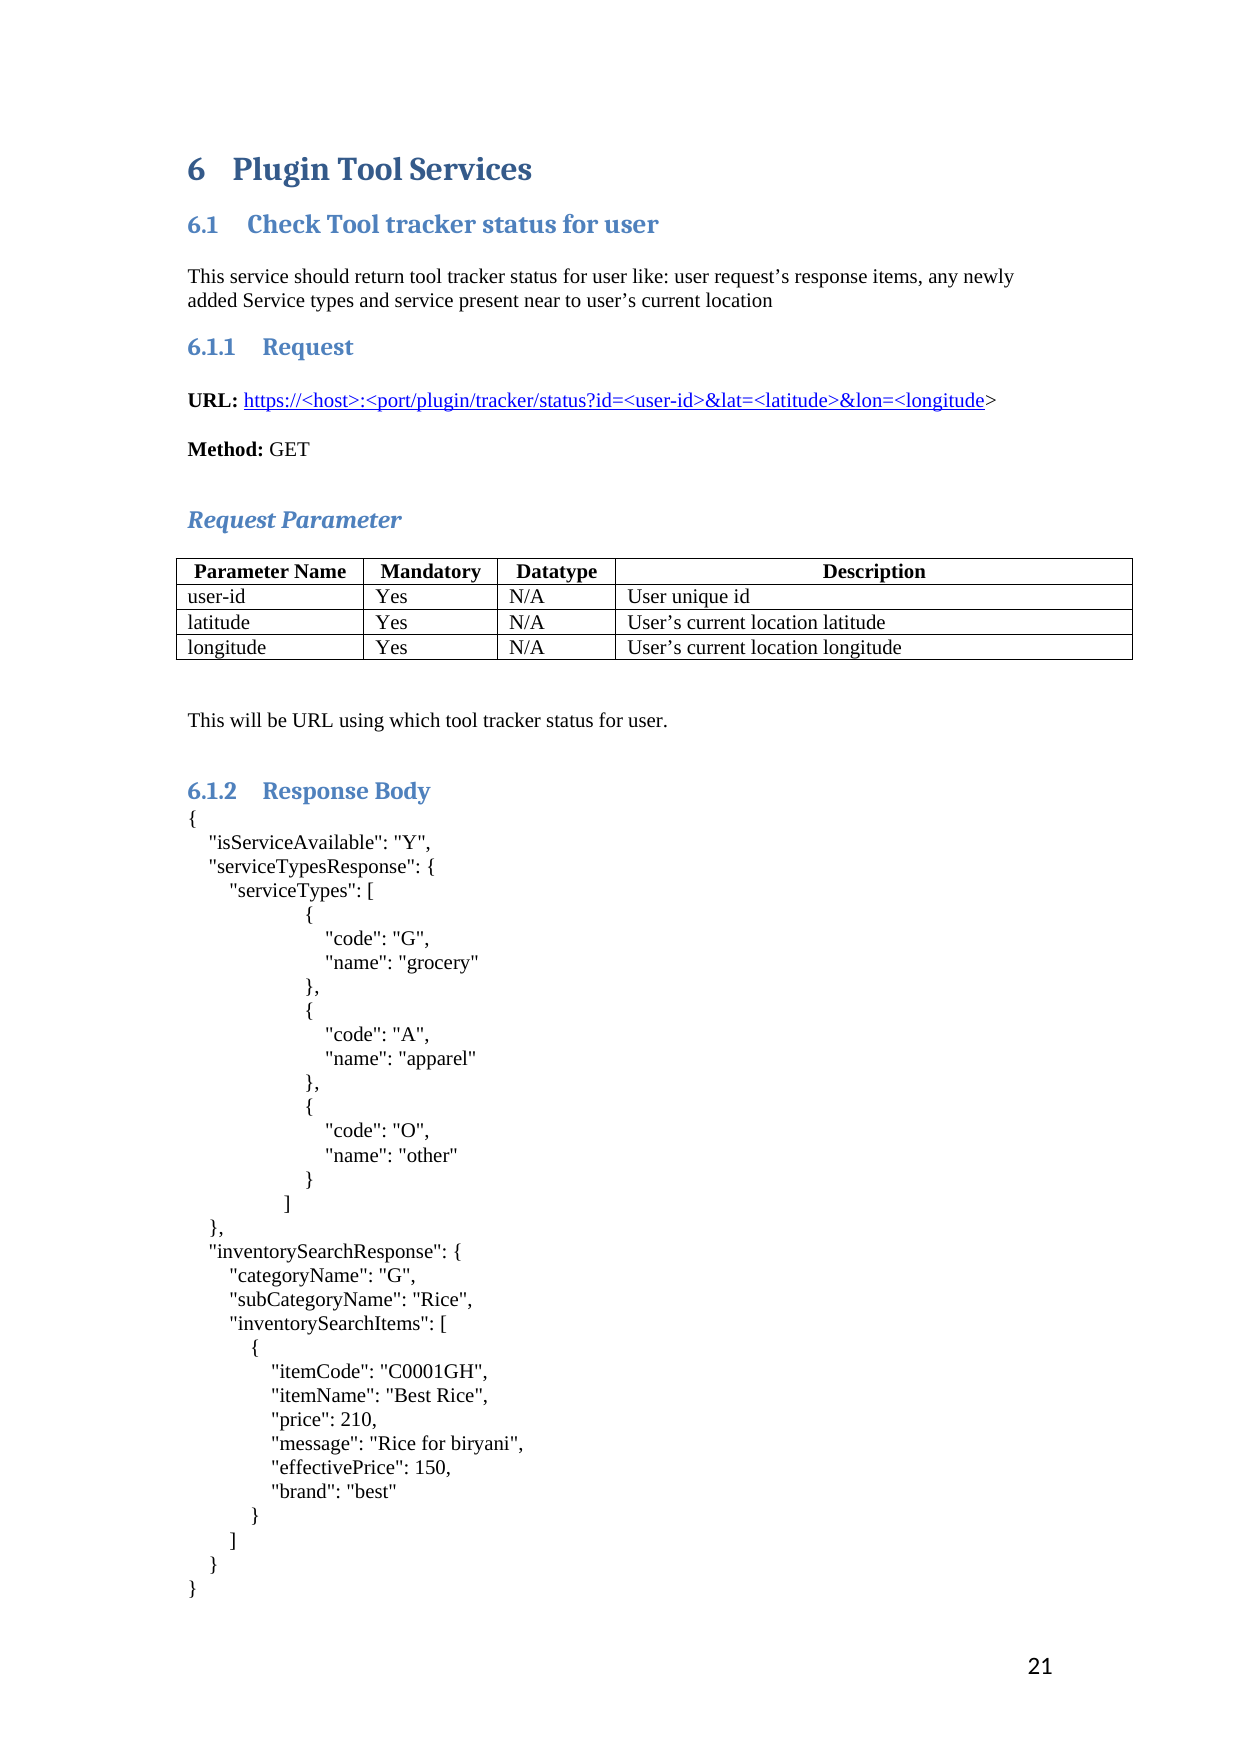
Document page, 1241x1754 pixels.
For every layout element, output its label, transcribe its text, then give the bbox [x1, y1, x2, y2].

text ] [187, 1527, 1053, 1552]
text "price": 210, [187, 1407, 1053, 1431]
text "serviceTypes": [ [187, 878, 1053, 902]
subtitle Plugin Tool Services [187, 150, 1053, 188]
text "effectivePrice": 150, [187, 1455, 1053, 1479]
text "name": "apparel" [262, 1046, 1053, 1070]
text "itemName": "Best Rice", [187, 1383, 1053, 1407]
text { [187, 1335, 1053, 1359]
table_cell Yes [364, 635, 497, 659]
text } [262, 1167, 1053, 1191]
table_cell User’s current location longitude [616, 635, 1132, 659]
table_cell N/A [498, 585, 615, 608]
text "code": "A", [262, 1022, 1053, 1046]
text "subCategoryName": "Rice", [187, 1287, 1053, 1311]
text } [187, 1503, 1053, 1527]
text This will be URL using which tool tracker status for user. [187, 708, 1053, 732]
text { [262, 998, 1053, 1022]
text "code": "O", [262, 1118, 1053, 1142]
text "inventorySearchItems": [ [187, 1311, 1053, 1335]
text { [187, 806, 1053, 830]
table_header Parameter Name [177, 559, 363, 583]
text } [187, 1576, 1053, 1600]
subtitle Request Parameter [187, 506, 1053, 534]
subtitle Check Tool tracker status for user [187, 209, 1053, 240]
table_cell longitude [177, 635, 363, 659]
text "isServiceAvailable": "Y", [187, 830, 1053, 854]
text "categoryName": "G", [187, 1263, 1053, 1287]
text "name": "grocery" [262, 950, 1053, 974]
text { [262, 1094, 1053, 1118]
table_cell N/A [498, 635, 615, 659]
text "serviceTypesResponse": { [187, 854, 1053, 878]
text "brand": "best" [187, 1479, 1053, 1503]
text "itemCode": "C0001GH", [187, 1359, 1053, 1383]
text "inventorySearchResponse": { [187, 1239, 1053, 1263]
text } [187, 1552, 1053, 1576]
table_cell N/A [498, 610, 615, 634]
table_cell Yes [364, 585, 497, 608]
text "message": "Rice for biryani", [187, 1431, 1053, 1455]
table_header Description [616, 559, 1132, 583]
subtitle Request [187, 333, 1053, 362]
text Method: GET [187, 437, 1053, 461]
table_cell user-id [177, 585, 363, 608]
text "code": "G", [262, 926, 1053, 950]
table_cell User unique id [616, 585, 1132, 608]
text }, [187, 1215, 1053, 1239]
text }, [262, 1070, 1053, 1094]
text { [262, 902, 1053, 926]
table_cell User’s current location latitude [616, 610, 1132, 634]
text }, [262, 974, 1053, 998]
text ] [262, 1191, 1053, 1215]
table_cell Yes [364, 610, 497, 634]
table_header Mandatory [364, 559, 497, 583]
subtitle Response Body [187, 777, 1053, 806]
table_cell latitude [177, 610, 363, 634]
table_header Datatype [498, 559, 615, 583]
text URL: https://<host>:<port/plugin/tracker/status?id=<user-id>&lat=<latitude>&lon=<longitude> [187, 388, 1053, 412]
text "name": "other" [262, 1142, 1053, 1167]
text This service should return tool tracker status for user like: user request’s response items, any newly added Service types and service present near to user’s current location [187, 264, 1053, 312]
